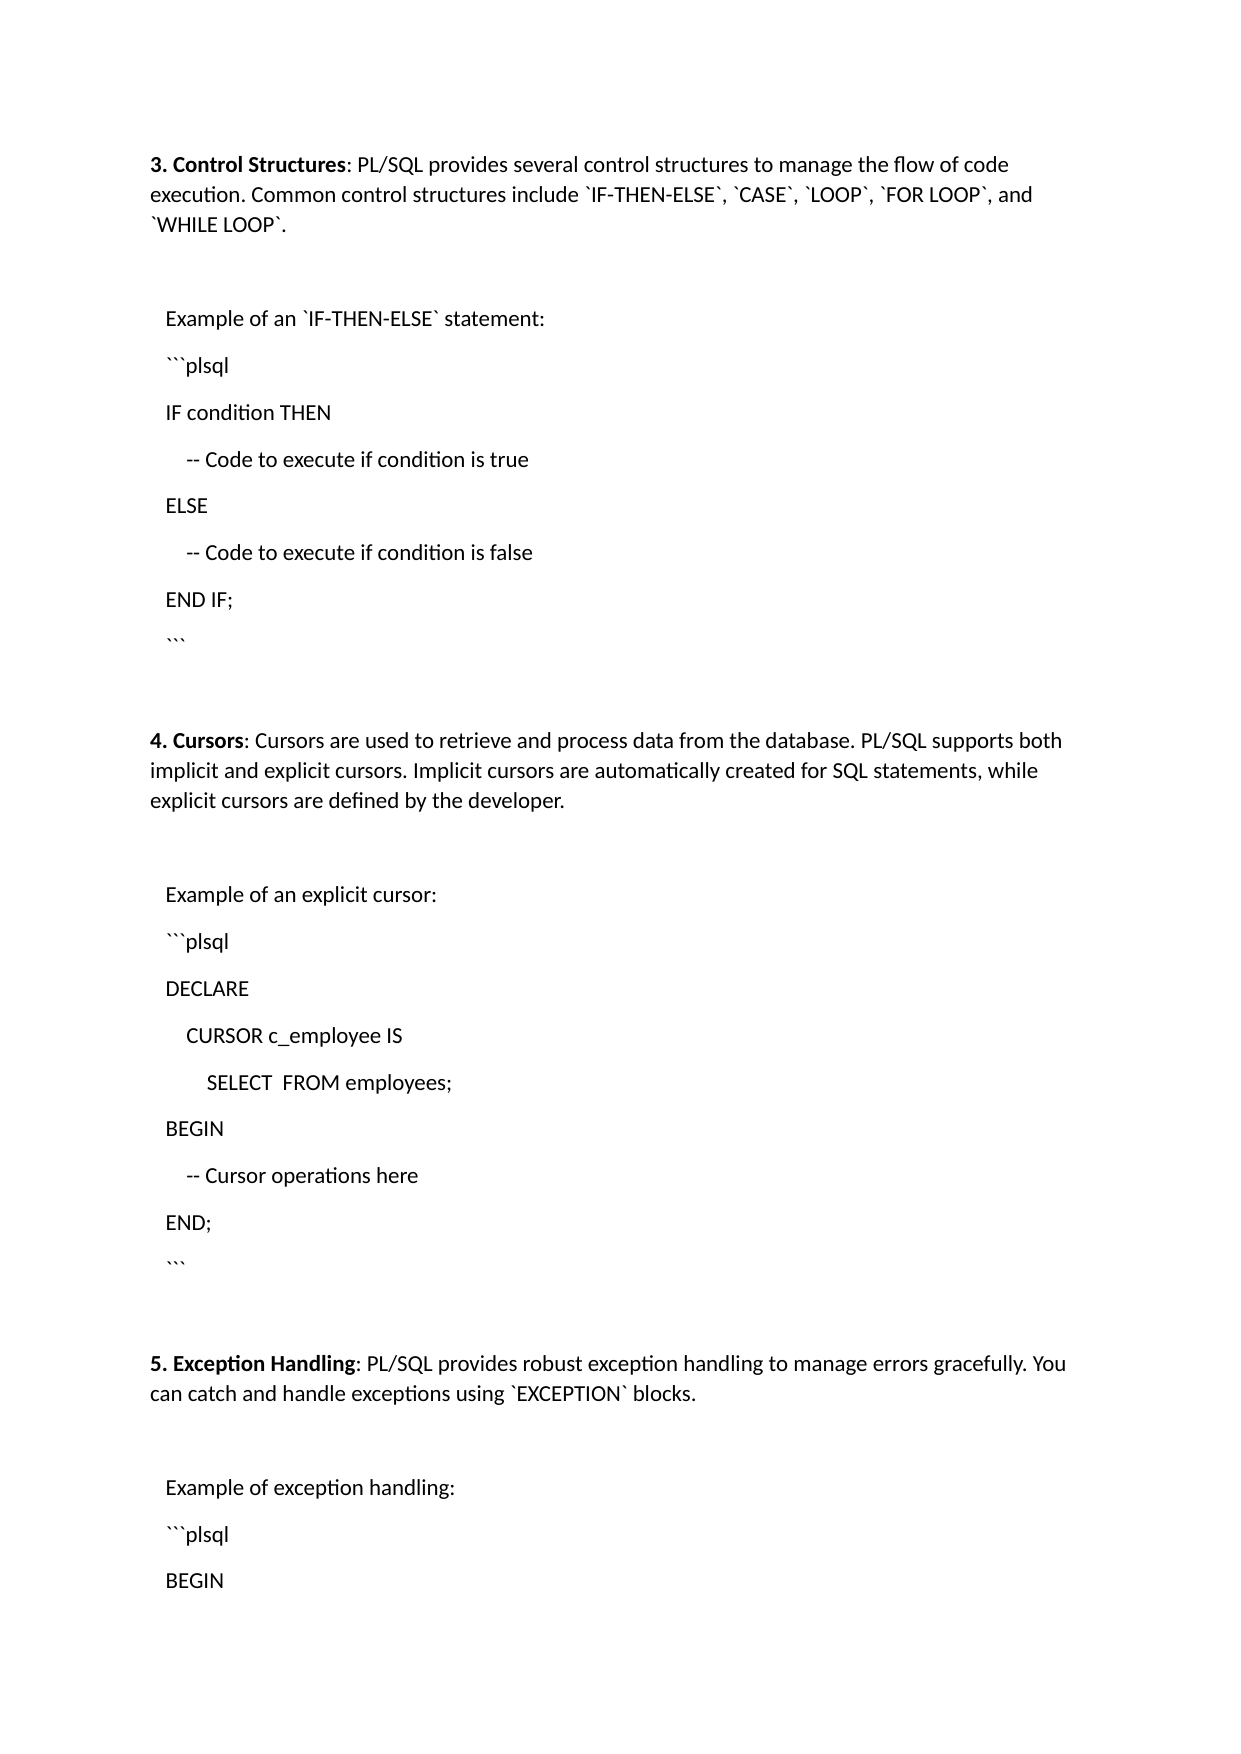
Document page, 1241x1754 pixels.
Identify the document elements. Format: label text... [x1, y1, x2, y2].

text ELSE [150, 492, 1090, 520]
text Example of an `IF-THEN-ELSE` statement: [150, 304, 1090, 332]
text 3. Control Structures: PL/SQL provides several control structures to manage the flow of code execution. Common control structures include `IF-THEN-ELSE`, `CASE`, `LOOP`, `FOR LOOP`, and `WHILE LOOP`. [150, 150, 1090, 238]
text Example of an explicit cursor: [150, 880, 1090, 908]
text 5. Exception Handling: PL/SQL provides robust exception handling to manage errors gracefully. You can catch and handle exceptions using `EXCEPTION` blocks. [150, 1349, 1090, 1407]
text SELECT FROM employees; [150, 1068, 1090, 1096]
text CURSOR c_employee IS [150, 1021, 1090, 1049]
text -- Code to execute if condition is true [150, 445, 1090, 473]
text IF condition THEN [150, 398, 1090, 426]
text -- Cursor operations here [150, 1161, 1090, 1189]
text BEGIN [150, 1114, 1090, 1143]
text END; [150, 1208, 1090, 1236]
text 4. Cursors: Cursors are used to retrieve and process data from the database. PL/SQL supports both implicit and explicit cursors. Implicit cursors are automatically created for SQL statements, while explicit cursors are defined by the developer. [150, 726, 1090, 814]
text ```plsql [150, 1520, 1090, 1548]
text ``` [150, 632, 1090, 660]
text ``` [150, 1255, 1090, 1283]
text DECLARE [150, 974, 1090, 1002]
text ```plsql [150, 351, 1090, 379]
text BEGIN [150, 1567, 1090, 1595]
text ```plsql [150, 927, 1090, 955]
text END IF; [150, 585, 1090, 613]
text -- Code to execute if condition is false [150, 538, 1090, 567]
text Example of exception handling: [150, 1473, 1090, 1501]
